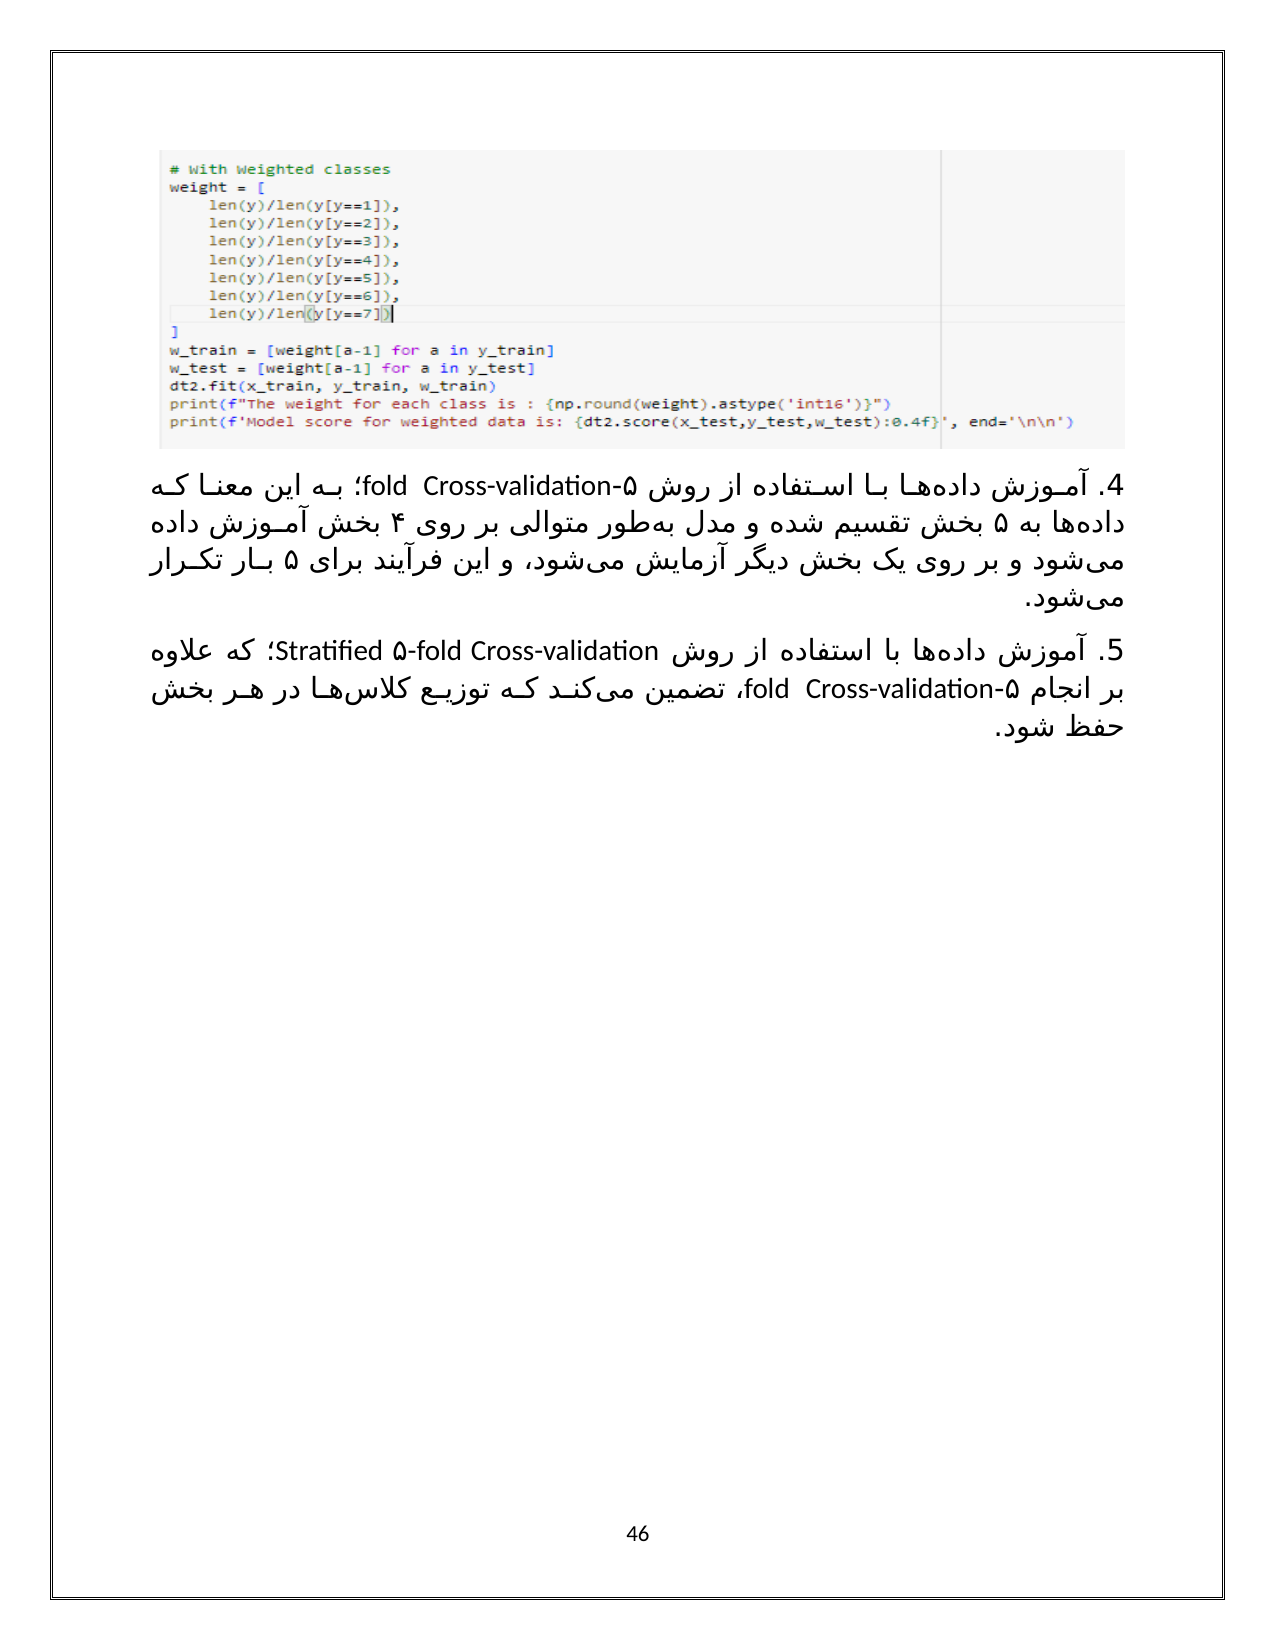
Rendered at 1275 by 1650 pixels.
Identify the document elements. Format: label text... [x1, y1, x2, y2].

text 4. آموزش داده‌ها با استفاده از روش ۵-fold Cross-validation؛ به این معنا که داده‌ها به ۵ بخش تقسیم شده و مدل به‌طور متوالی بر روی ۴ بخش آموزش داده می‌شود و بر روی یک بخش دیگر آزمایش می‌شود، و این فرآیند برای ۵ بار تکرار می‌شود. [150, 467, 1125, 613]
text 5. آموزش داده‌ها با استفاده از روش Stratified ۵-fold Cross-validation؛ که علاوه بر انجام ۵-fold Cross-validation، تضمین می‌کند که توزیع کلاس‌ها در هر بخش حفظ شود. [150, 632, 1125, 743]
picture [159, 150, 1125, 449]
